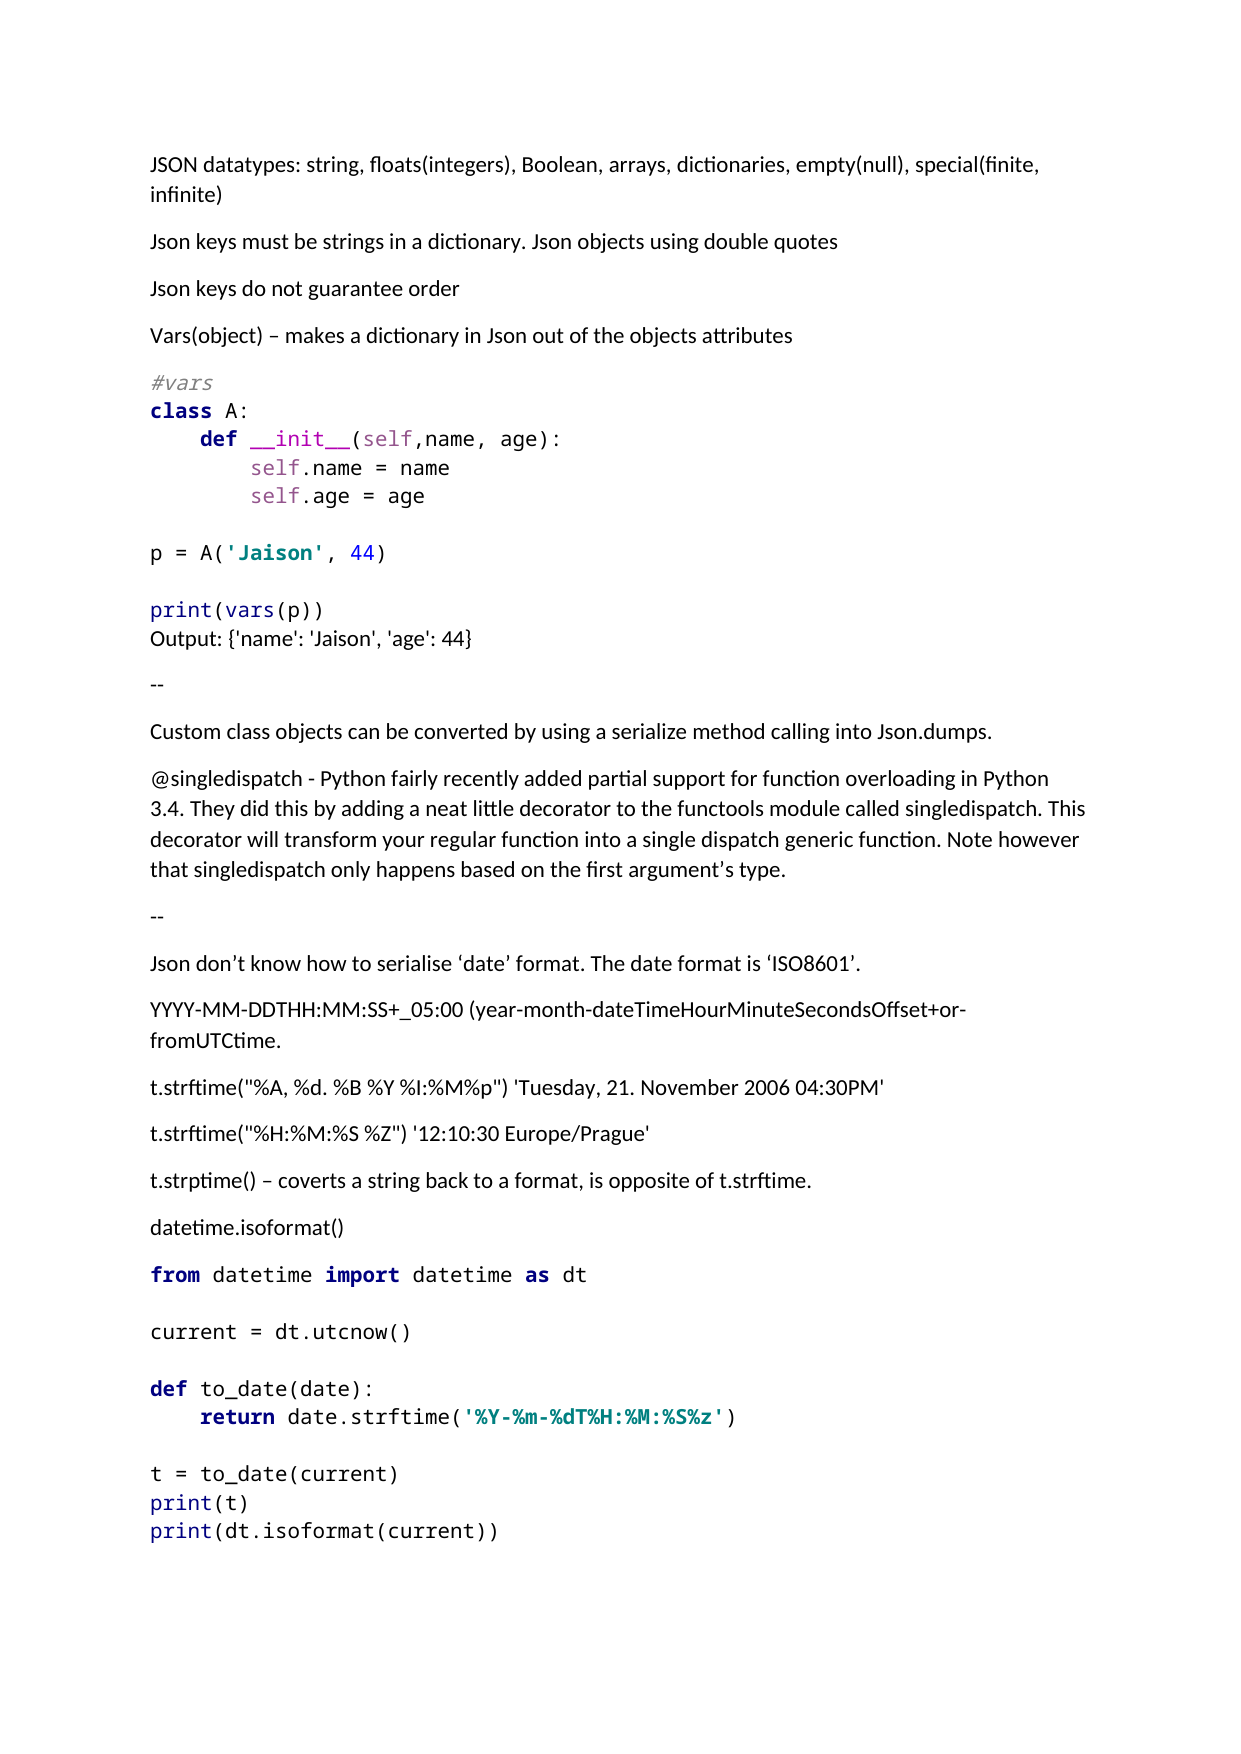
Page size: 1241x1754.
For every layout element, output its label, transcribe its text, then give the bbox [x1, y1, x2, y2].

text YYYY-MM-DDTHH:MM:SS+_05:00 (year-month-dateTimeHourMinuteSecondsOffset+or-fromUTCtime. [150, 996, 1090, 1054]
text t.strptime() – coverts a string back to a format, is opposite of t.strftime. [150, 1166, 1090, 1194]
text Json don’t know how to serialise ‘date’ format. The date format is ‘ISO8601’. [150, 949, 1090, 977]
text Json keys must be strings in a dictionary. Json objects using double quotes [150, 227, 1090, 255]
text -- [150, 902, 1090, 930]
text Json keys do not guarantee order [150, 274, 1090, 302]
text Vars(object) – makes a dictionary in Json out of the objects attributes [150, 321, 1090, 349]
text datetime.isoformat() [150, 1213, 1090, 1241]
text #vars class A: def __init__(self,name, age): self.name = name self.age = age p = A('Jaison', 44) print(vars(p)) [150, 368, 1090, 624]
text -- [150, 671, 1090, 698]
text Output: {'name': 'Jaison', 'age': 44} [150, 624, 1090, 652]
text JSON datatypes: string, floats(integers), Boolean, arrays, dictionaries, empty(null), special(finite, infinite) [150, 150, 1090, 208]
text t.strftime("%A, %d. %B %Y %I:%M%p") 'Tuesday, 21. November 2006 04:30PM' [150, 1073, 1090, 1101]
text @singledispatch - Python fairly recently added partial support for function overloading in Python 3.4. They did this by adding a neat little decorator to the functools module called singledispatch. This decorator will transform your regular function into a single dispatch generic function. Note however that singledispatch only happens based on the first argument’s type. [150, 764, 1090, 883]
text t.strftime("%H:%M:%S %Z") '12:10:30 Europe/Prague' [150, 1119, 1090, 1147]
text Custom class objects can be converted by using a serialize method calling into Json.dumps. [150, 717, 1090, 745]
